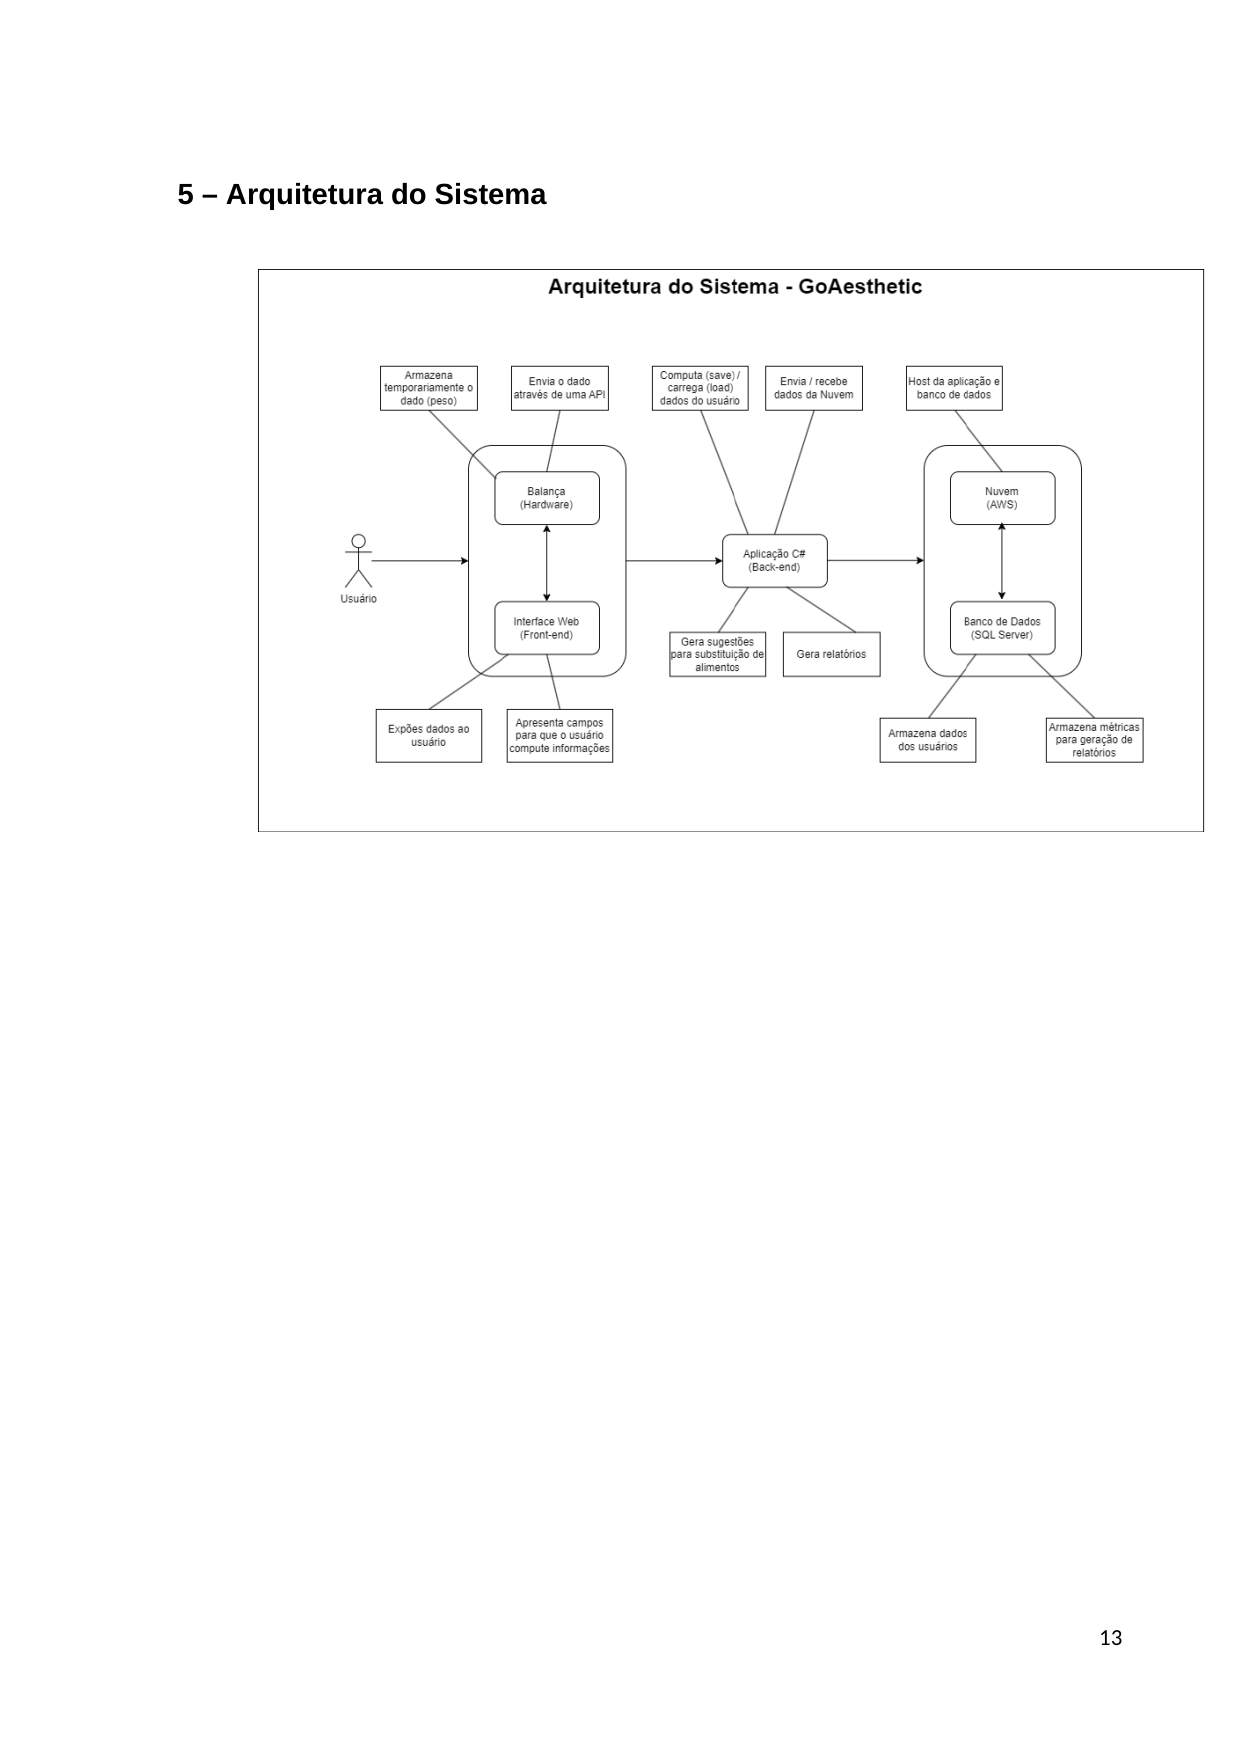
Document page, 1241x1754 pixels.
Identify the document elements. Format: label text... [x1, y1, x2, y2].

picture [251, 269, 1212, 832]
subtitle 5 – Arquitetura do Sistema [177, 177, 1122, 211]
